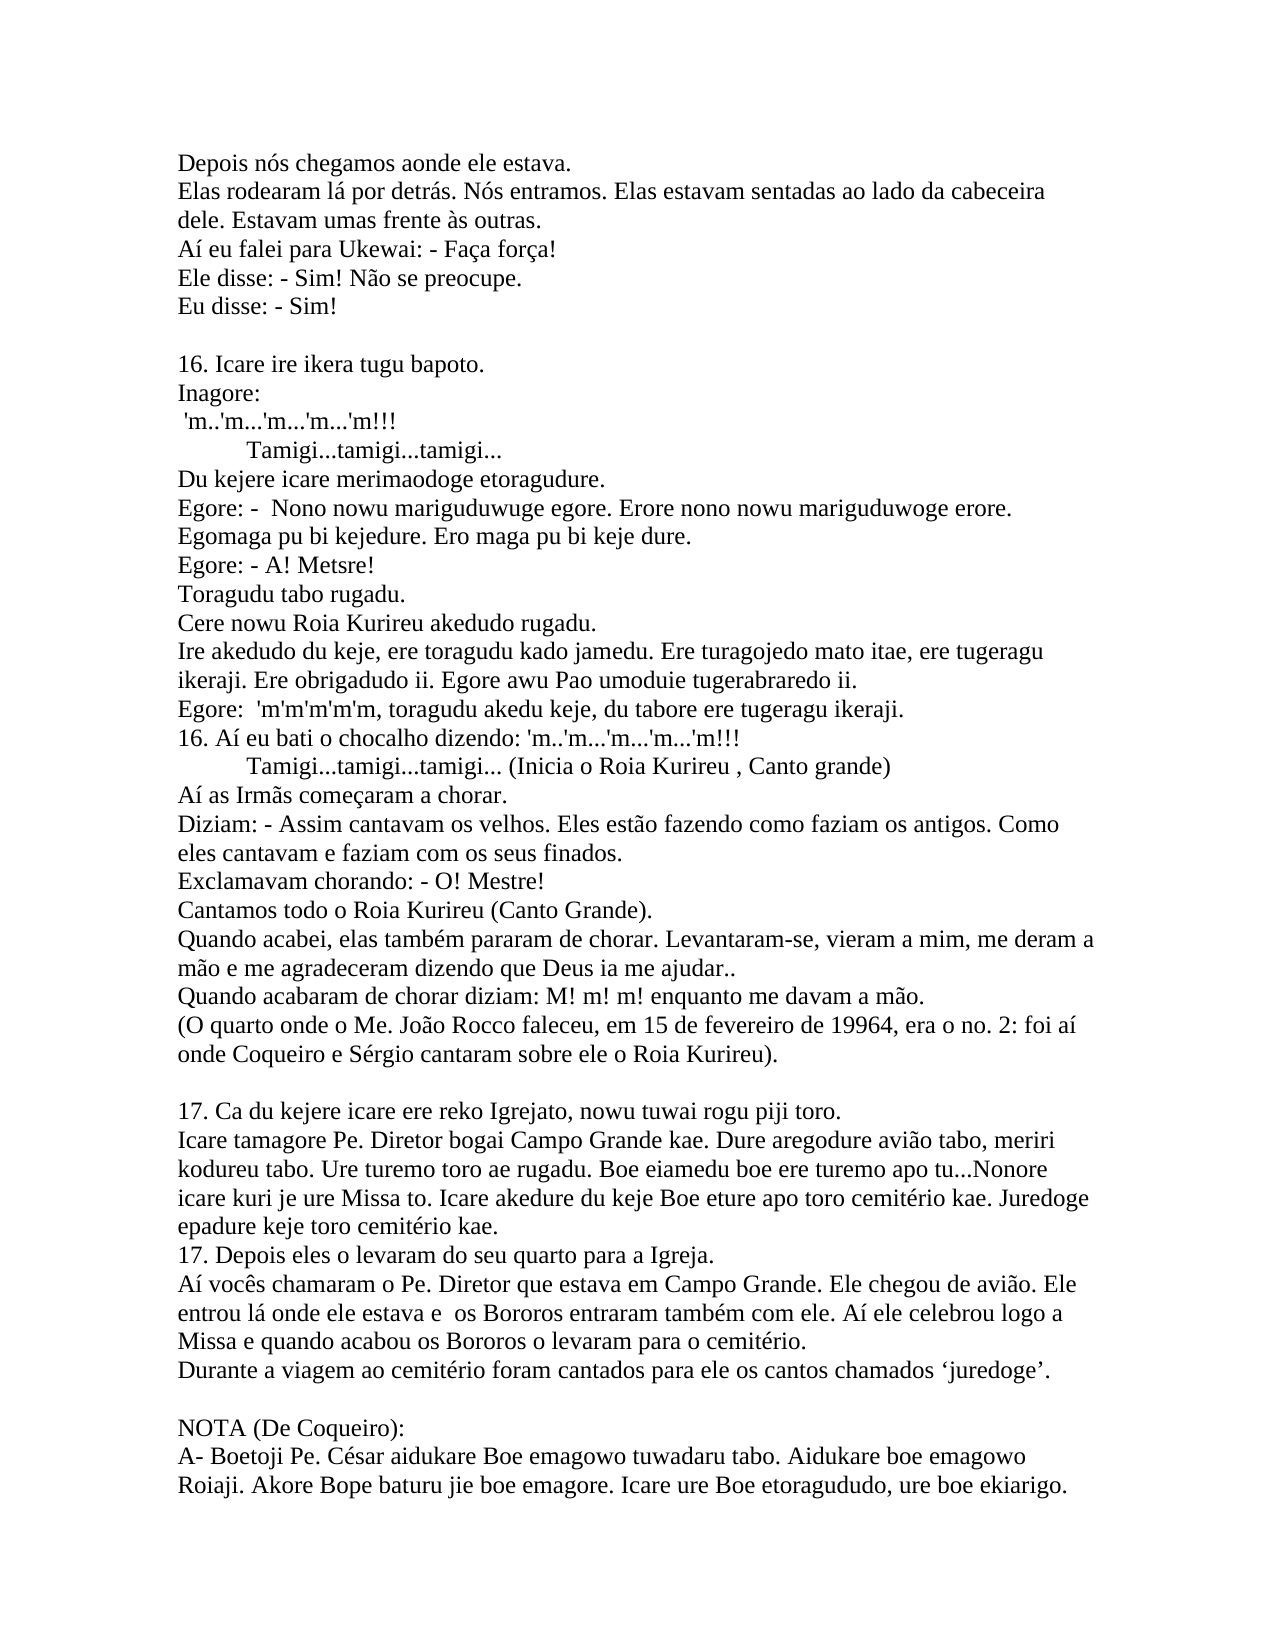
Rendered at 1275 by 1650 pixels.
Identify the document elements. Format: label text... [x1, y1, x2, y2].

text 17. Ca du kejere icare ere reko Igrejato, nowu tuwai rogu piji toro. [177, 1096, 1098, 1125]
text Depois nós chegamos aonde ele estava. [177, 148, 1098, 176]
text Exclamavam chorando: - O! Mestre! [177, 866, 1098, 895]
text NOTA (De Coqueiro): [177, 1413, 1098, 1441]
text Inagore: [177, 378, 1098, 406]
text Aí as Irmãs começaram a chorar. [177, 780, 1098, 809]
text Aí eu falei para Ukewai: - Faça força! [177, 234, 1098, 263]
text 17. Depois eles o levaram do seu quarto para a Igreja. [177, 1240, 1098, 1269]
text Ele disse: - Sim! Não se preocupe. [177, 263, 1098, 291]
text Diziam: - Assim cantavam os velhos. Eles estão fazendo como faziam os antigos. Como eles cantavam e faziam com os seus finados. [177, 809, 1098, 866]
text Elas rodearam lá por detrás. Nós entramos. Elas estavam sentadas ao lado da cabeceira dele. Estavam umas frente às outras. [177, 176, 1098, 234]
text Ire akedudo du keje, ere toragudu kado jamedu. Ere turagojedo mato itae, ere tugeragu ikeraji. Ere obrigadudo ii. Egore awu Pao umoduie tugerabraredo ii. [177, 636, 1098, 694]
text Egore: 'm'm'm'm'm, toragudu akedu keje, du tabore ere tugeragu ikeraji. [177, 694, 1098, 723]
text 16. Icare ire ikera tugu bapoto. [177, 349, 1098, 378]
text Quando acabei, elas também pararam de chorar. Levantaram-se, vieram a mim, me deram a mão e me agradeceram dizendo que Deus ia me ajudar.. [177, 924, 1098, 981]
text Durante a viagem ao cemitério foram cantados para ele os cantos chamados ‘juredoge’. [177, 1355, 1098, 1384]
text Cantamos todo o Roia Kurireu (Canto Grande). [177, 895, 1098, 924]
text 'm..'m...'m...'m...'m!!! [177, 406, 1098, 435]
text Du kejere icare merimaodoge etoragudure. [177, 464, 1098, 493]
text Eu disse: - Sim! [177, 291, 1098, 320]
text Egore: - A! Metsre! [177, 550, 1098, 579]
text Tamigi...tamigi...tamigi... (Inicia o Roia Kurireu , Canto grande) [177, 751, 1098, 780]
text Tamigi...tamigi...tamigi... [177, 435, 1098, 464]
text (O quarto onde o Me. João Rocco faleceu, em 15 de fevereiro de 19964, era o no. 2: foi aí onde Coqueiro e Sérgio cantaram sobre ele o Roia Kurireu). [177, 1010, 1098, 1068]
text 16. Aí eu bati o chocalho dizendo: 'm..'m...'m...'m...'m!!! [177, 723, 1098, 751]
text Aí vocês chamaram o Pe. Diretor que estava em Campo Grande. Ele chegou de avião. Ele entrou lá onde ele estava e os Bororos entraram também com ele. Aí ele celebrou logo a Missa e quando acabou os Bororos o levaram para o cemitério. [177, 1269, 1098, 1355]
text A- Boetoji Pe. César aidukare Boe emagowo tuwadaru tabo. Aidukare boe emagowo Roiaji. Akore Bope baturu jie boe emagore. Icare ure Boe etoragududo, ure boe ekiarigo. [177, 1441, 1098, 1499]
text Quando acabaram de chorar diziam: M! m! m! enquanto me davam a mão. [177, 981, 1098, 1010]
text Icare tamagore Pe. Diretor bogai Campo Grande kae. Dure aregodure avião tabo, meriri kodureu tabo. Ure turemo toro ae rugadu. Boe eiamedu boe ere turemo apo tu...Nonore icare kuri je ure Missa to. Icare akedure du keje Boe eture apo toro cemitério kae. Juredoge epadure keje toro cemitério kae. [177, 1125, 1098, 1240]
text Cere nowu Roia Kurireu akedudo rugadu. [177, 608, 1098, 636]
text Egore: - Nono nowu mariguduwuge egore. Erore nono nowu mariguduwoge erore. Egomaga pu bi kejedure. Ero maga pu bi keje dure. [177, 493, 1098, 550]
text Toragudu tabo rugadu. [177, 579, 1098, 608]
